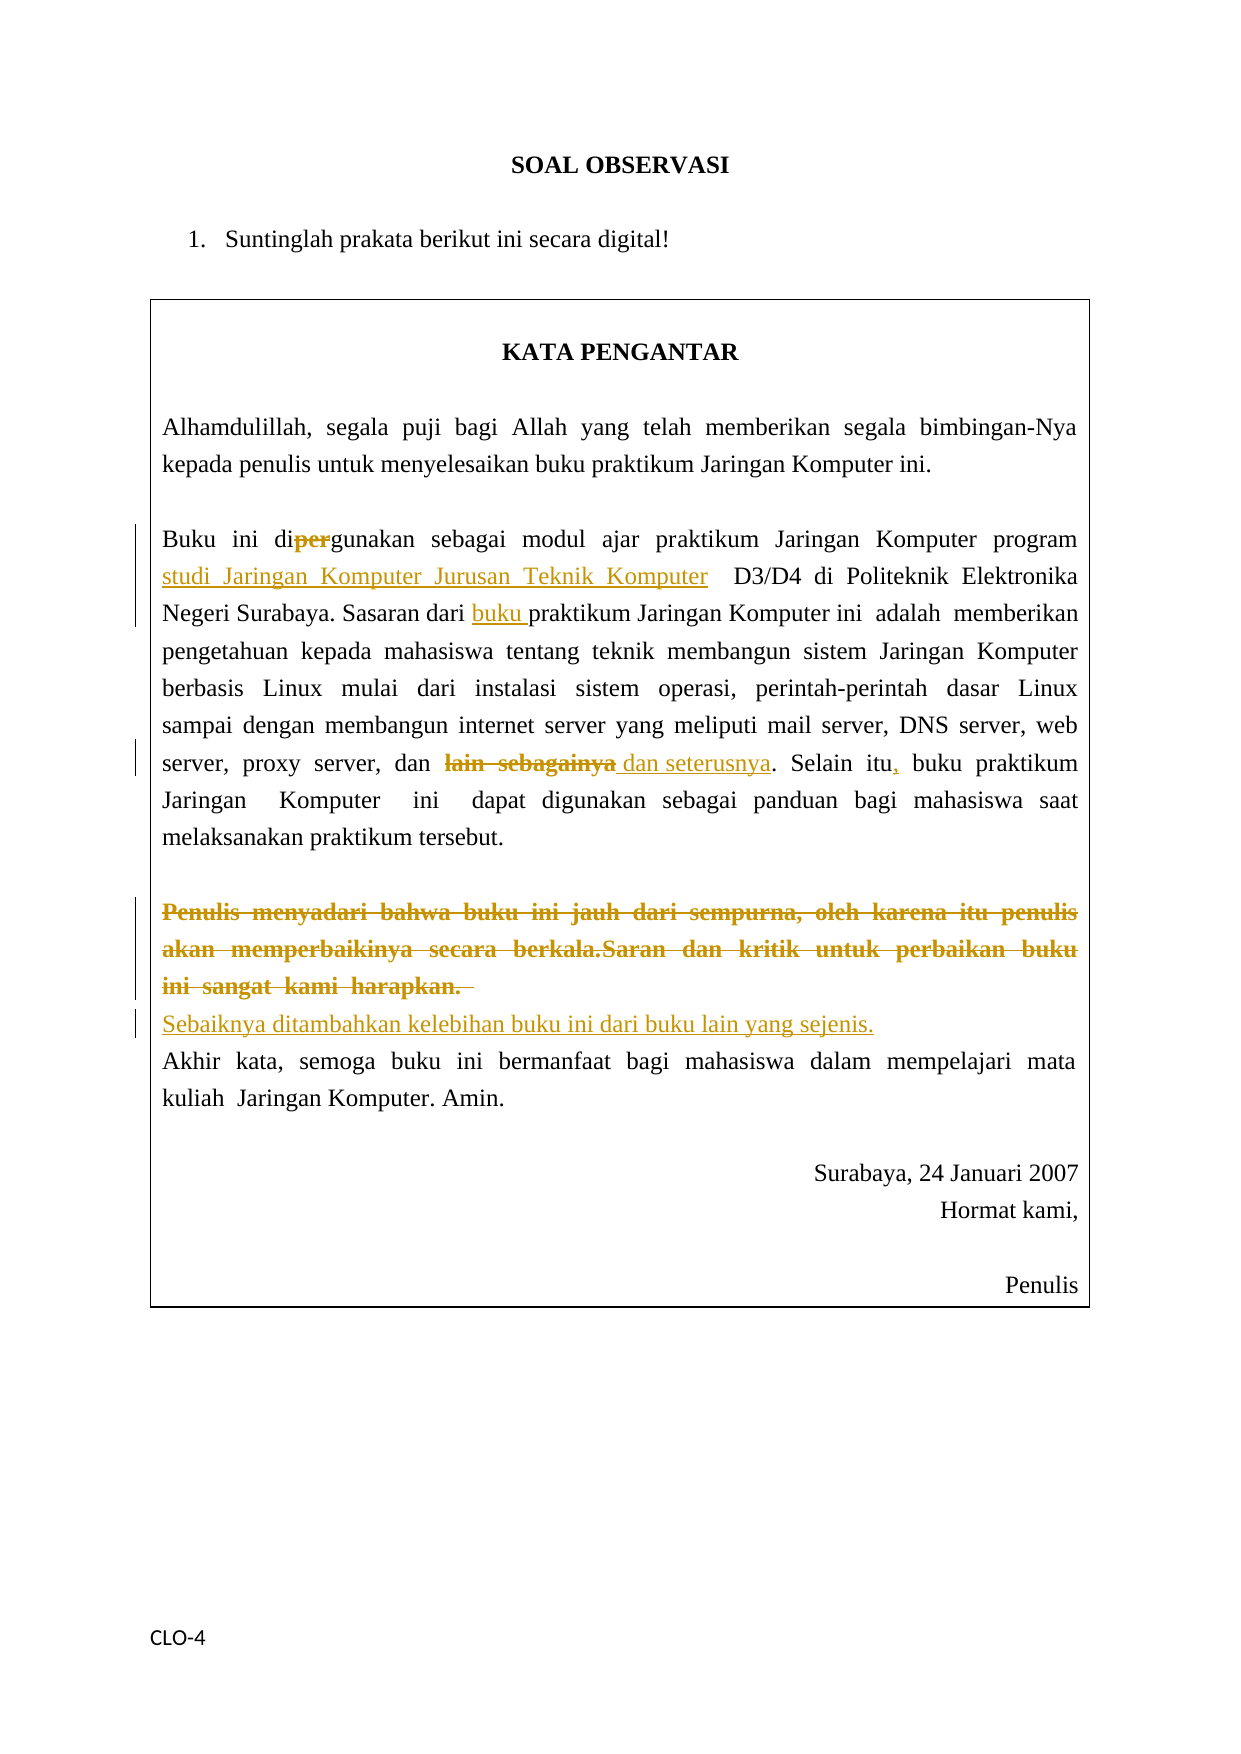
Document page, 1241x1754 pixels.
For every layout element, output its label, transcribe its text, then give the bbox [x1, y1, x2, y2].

text SOAL OBSERVASI [150, 150, 1090, 179]
table_header KATA PENGANTAR Alhamdulillah, segala puji bagi Allah yang telah memberikan segala bimbingan-Nya kepada penulis untuk menyelesaikan buku praktikum Jaringan Komputer ini. Buku ini dipergunakan sebagai modul ajar praktikum Jaringan Komputer program D3/D4 di Politeknik Elektronika Negeri Surabaya. Sasaran dari praktikum Jaringan Komputer ini adalah memberikan pengetahuan kepada mahasiswa tentang teknik membangun sistem Jaringan Komputer berbasis Linux mulai dari instalasi sistem operasi, perintah-perintah dasar Linux sampai dengan membangun internet server yang meliputi mail server, DNS server, web server, proxy server, dan lain sebagainya. Selain itu buku praktikum Jaringan Komputer ini dapat digunakan sebagai panduan bagi mahasiswa saat melaksanakan praktikum tersebut. Penulis menyadari bahwa buku ini jauh dari sempurna, oleh karena itu penulis akan memperbaikinya secara berkala.Saran dan kritik untuk perbaikan buku ini sangat kami harapkan. Akhir kata, semoga buku ini bermanfaat bagi mahasiswa dalam mempelajari mata kuliah Jaringan Komputer. Amin. Surabaya, 24 Januari 2007 Hormat kami, Penulis [151, 300, 1089, 1306]
list Suntinglah prakata berikut ini secara digital! [187, 224, 1090, 253]
